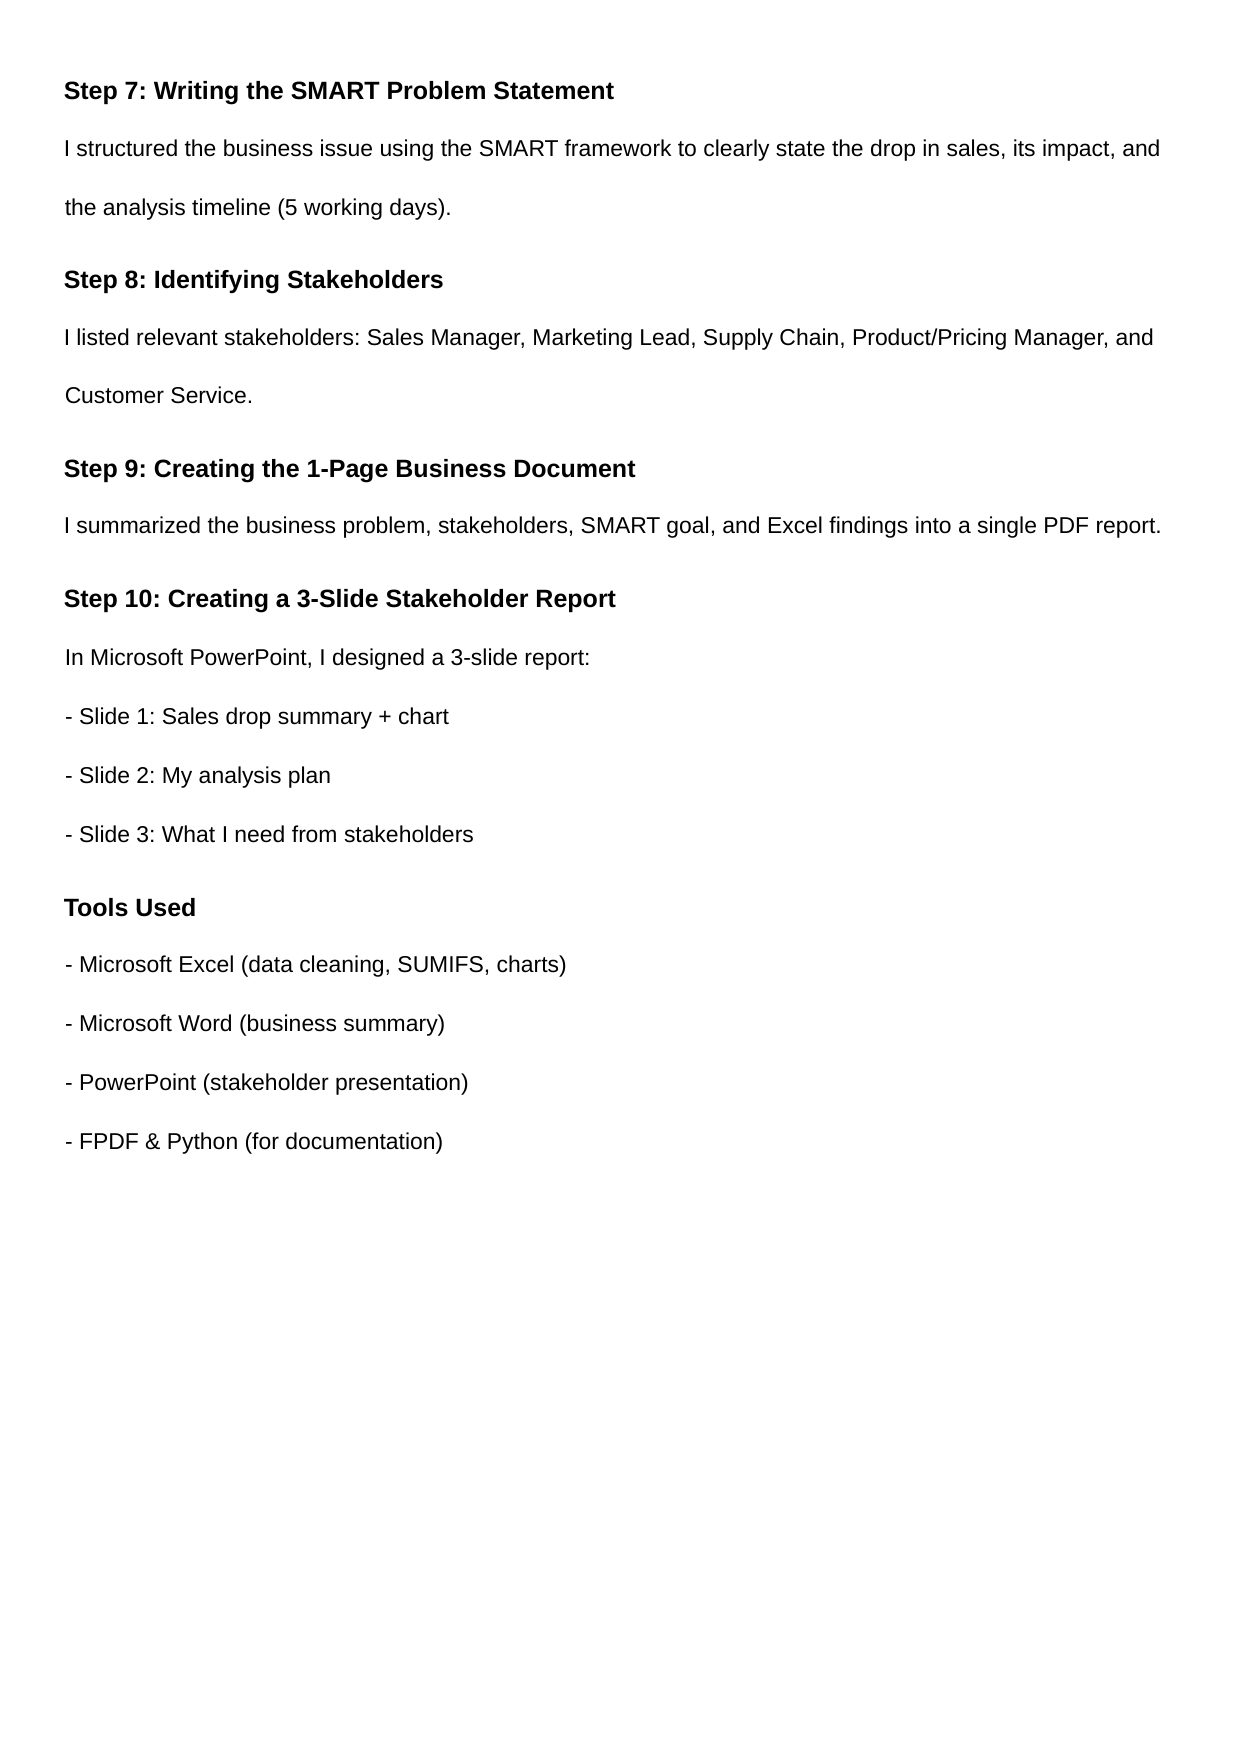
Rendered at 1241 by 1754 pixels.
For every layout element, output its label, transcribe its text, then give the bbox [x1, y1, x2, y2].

list PowerPoint (stakeholder presentation) [65, 1069, 1175, 1095]
subtitle Step 8: Identifying Stakeholders [63, 265, 1175, 294]
list Slide 2: My analysis plan [65, 762, 1175, 788]
subtitle Step 7: Writing the SMART Problem Statement [63, 76, 1175, 105]
list Microsoft Excel (data cleaning, SUMIFS, charts) [65, 951, 1175, 977]
subtitle Tools Used [63, 893, 1175, 921]
list Slide 1: Sales drop summary + chart [65, 703, 1175, 729]
list FPDF & Python (for documentation) [65, 1128, 1175, 1154]
text I structured the business issue using the SMART framework to clearly state the drop in sales, its impact, and the analysis timeline (5 working days). [63, 135, 1175, 220]
list Slide 3: What I need from stakeholders [65, 821, 1175, 847]
subtitle Step 9: Creating the 1-Page Business Document [63, 454, 1175, 483]
list Microsoft Word (business summary) [65, 1010, 1175, 1036]
text I summarized the business problem, stakeholders, SMART goal, and Excel findings into a single PDF report. [63, 512, 1175, 539]
text I listed relevant stakeholders: Sales Manager, Marketing Lead, Supply Chain, Product/Pricing Manager, and Customer Service. [63, 323, 1175, 409]
text Step 10: Creating a 3-Slide Stakeholder Report In Microsoft PowerPoint, I designed a 3-slide report: [63, 584, 637, 671]
